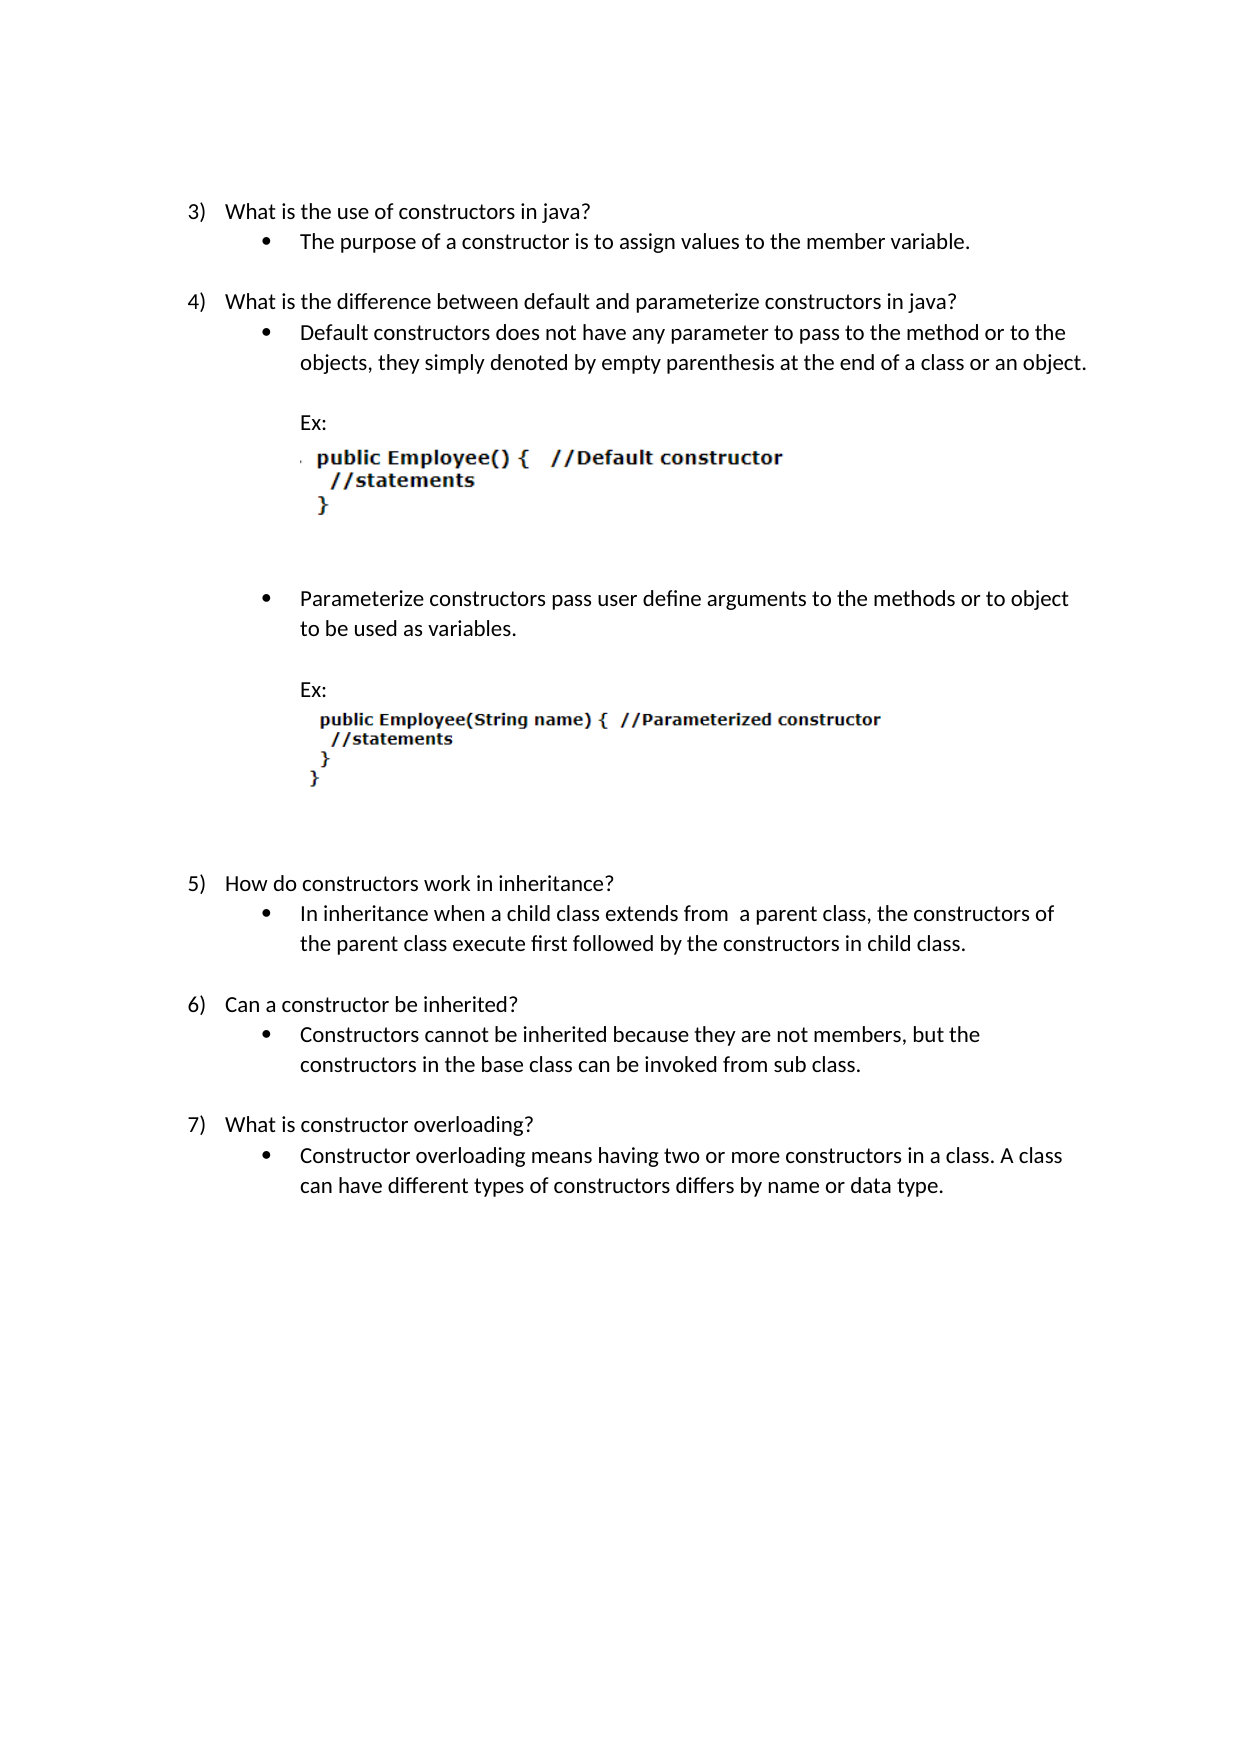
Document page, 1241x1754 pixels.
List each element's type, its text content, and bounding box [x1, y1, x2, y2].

list Constructor overloading means having two or more constructors in a class. A class can have different types of constructors differs by name or data type. [262, 1141, 1090, 1199]
list Parameterize constructors pass user define arguments to the methods or to object to be used as variables. [262, 584, 1090, 642]
list Ex: [300, 408, 1090, 436]
list What is the difference between default and parameterize constructors in java? [187, 287, 1090, 316]
list What is constructor overloading? [187, 1111, 1090, 1139]
list Ex: [300, 675, 1090, 703]
list Can a constructor be inherited? [187, 990, 1090, 1018]
list Default constructors does not have any parameter to pass to the method or to the objects, they simply denoted by empty parenthesis at the end of a class or an object. [262, 318, 1090, 376]
list The purpose of a constructor is to assign values to the member variable. [262, 227, 1090, 255]
list In inheritance when a child class extends from a parent class, the constructors of the parent class execute first followed by the constructors in child class. [262, 899, 1090, 957]
list How do constructors work in inheritance? [187, 869, 1090, 897]
picture [300, 438, 802, 519]
list Constructors cannot be inherited because they are not members, but the constructors in the base class can be invoked from sub class. [262, 1020, 1090, 1078]
list What is the use of constructors in java? [187, 197, 1090, 225]
picture [300, 705, 890, 807]
